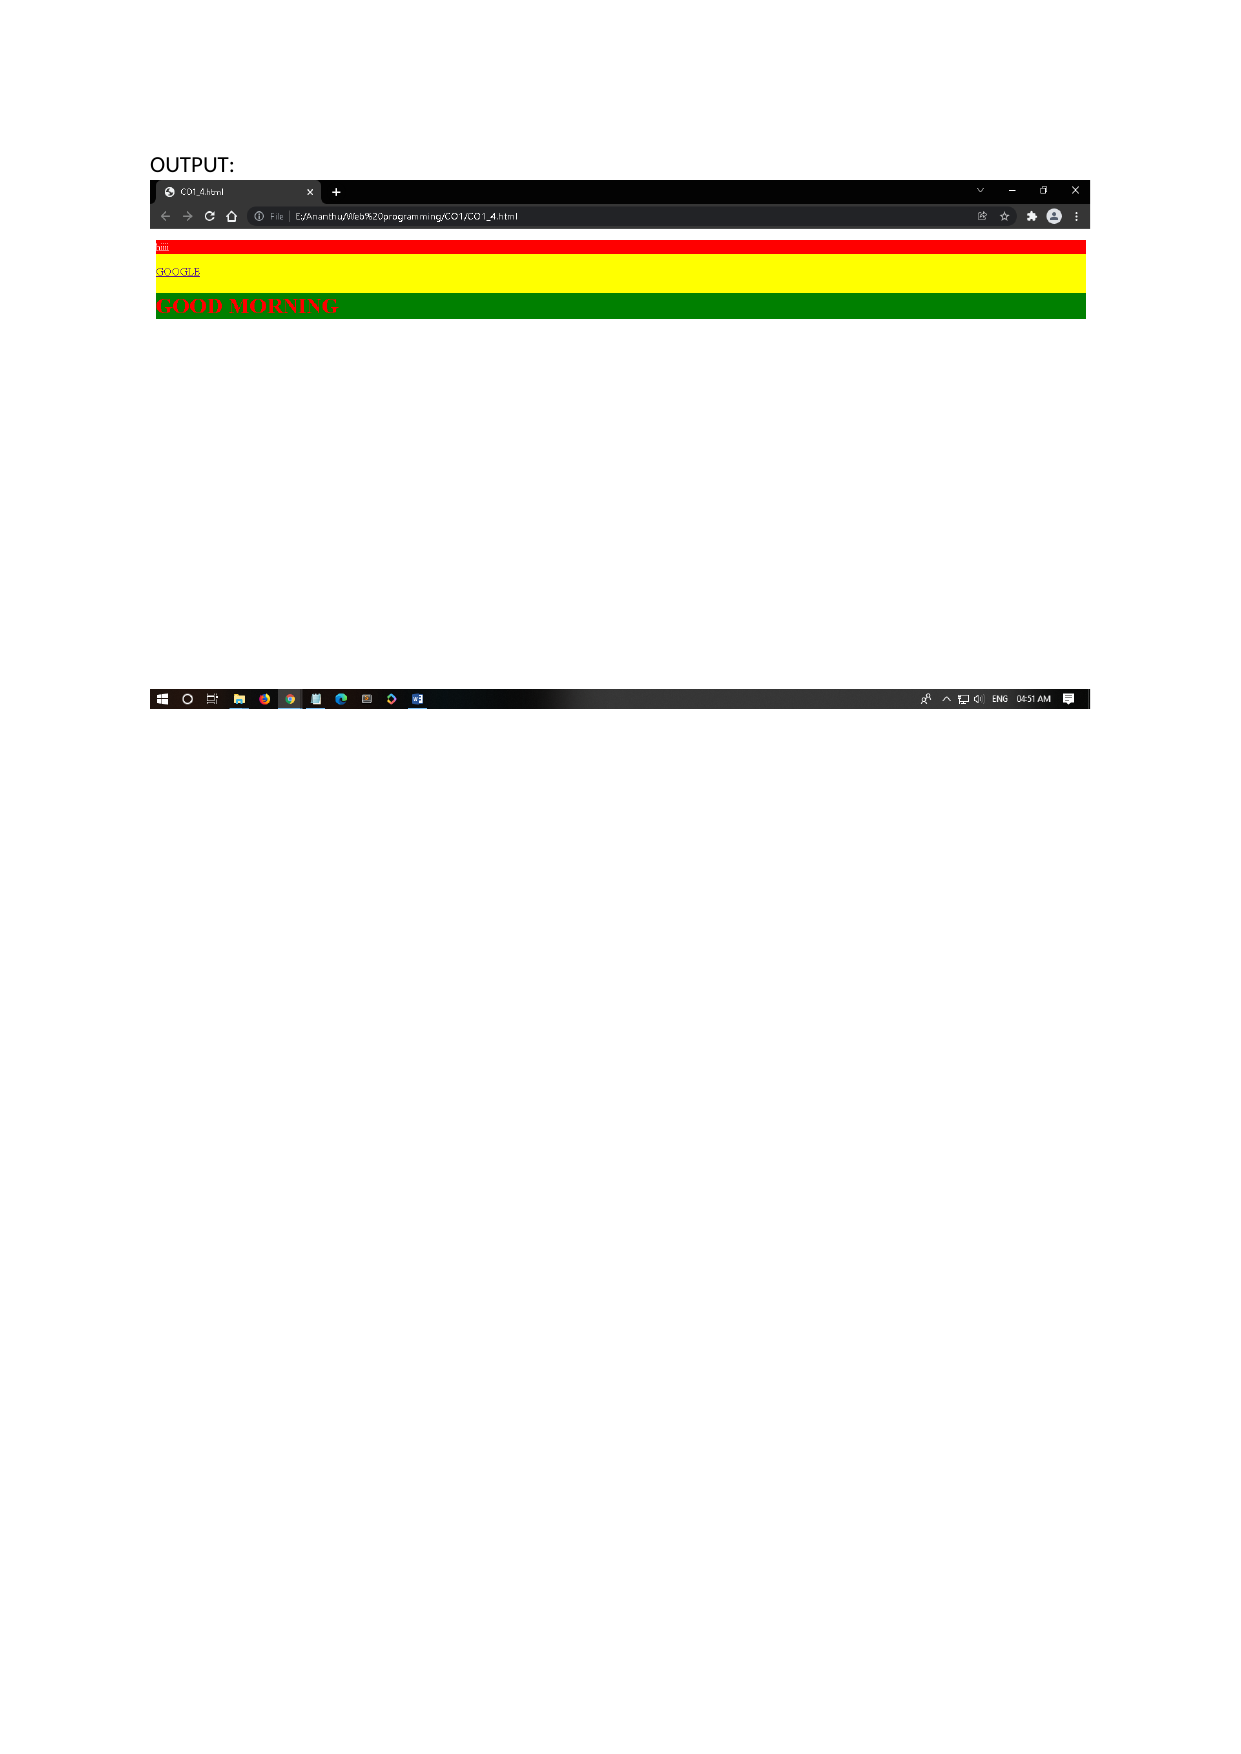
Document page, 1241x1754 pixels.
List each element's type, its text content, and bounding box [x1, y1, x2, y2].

text OUTPUT: [150, 150, 1090, 180]
picture [150, 180, 1091, 709]
